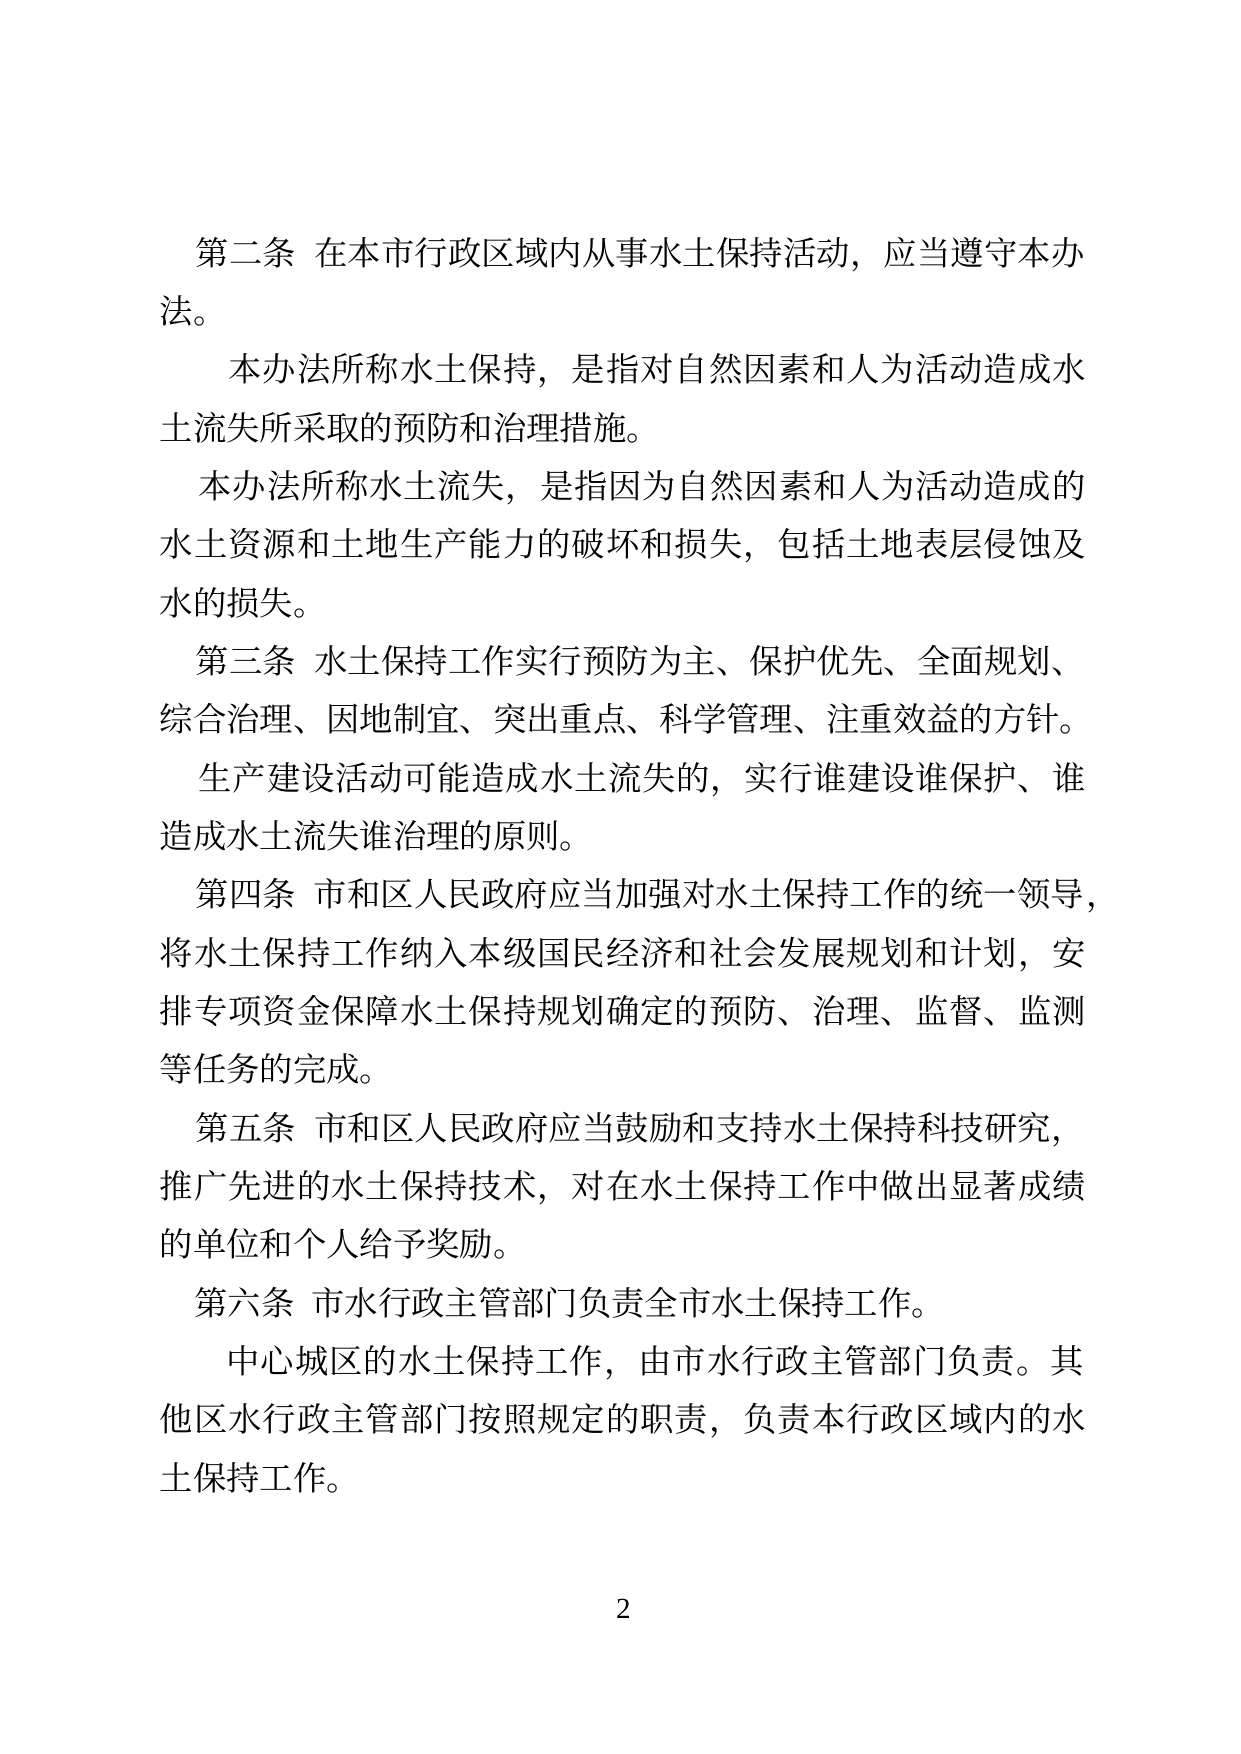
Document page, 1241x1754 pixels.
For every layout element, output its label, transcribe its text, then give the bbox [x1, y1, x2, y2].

text 第四条 市和区人民政府应当加强对水土保持工作的统一领导，将水土保持工作纳入本级国民经济和社会发展规划和计划，安排专项资金保障水土保持规划确定的预防、治理、监督、监测等任务的完成。 [159, 860, 1087, 1093]
text 中心城区的水土保持工作，由市水行政主管部门负责。其他区水行政主管部门按照规定的职责，负责本行政区域内的水土保持工作。 [159, 1327, 1087, 1502]
text 第三条 水土保持工作实行预防为主、保护优先、全面规划、综合治理、因地制宜、突出重点、科学管理、注重效益的方针。 [159, 627, 1087, 743]
text 第六条 市水行政主管部门负责全市水土保持工作。 [159, 1268, 1087, 1327]
text 本办法所称水土保持，是指对自然因素和人为活动造成水土流失所采取的预防和治理措施。 [159, 335, 1087, 452]
text 第二条 在本市行政区域内从事水土保持活动，应当遵守本办法。 [159, 218, 1087, 335]
text 本办法所称水土流失，是指因为自然因素和人为活动造成的水土资源和土地生产能力的破坏和损失，包括土地表层侵蚀及水的损失。 [159, 452, 1087, 627]
text 第五条 市和区人民政府应当鼓励和支持水土保持科技研究，推广先进的水土保持技术，对在水土保持工作中做出显著成绩的单位和个人给予奖励。 [159, 1093, 1087, 1268]
text 生产建设活动可能造成水土流失的，实行谁建设谁保护、谁造成水土流失谁治理的原则。 [159, 743, 1087, 860]
